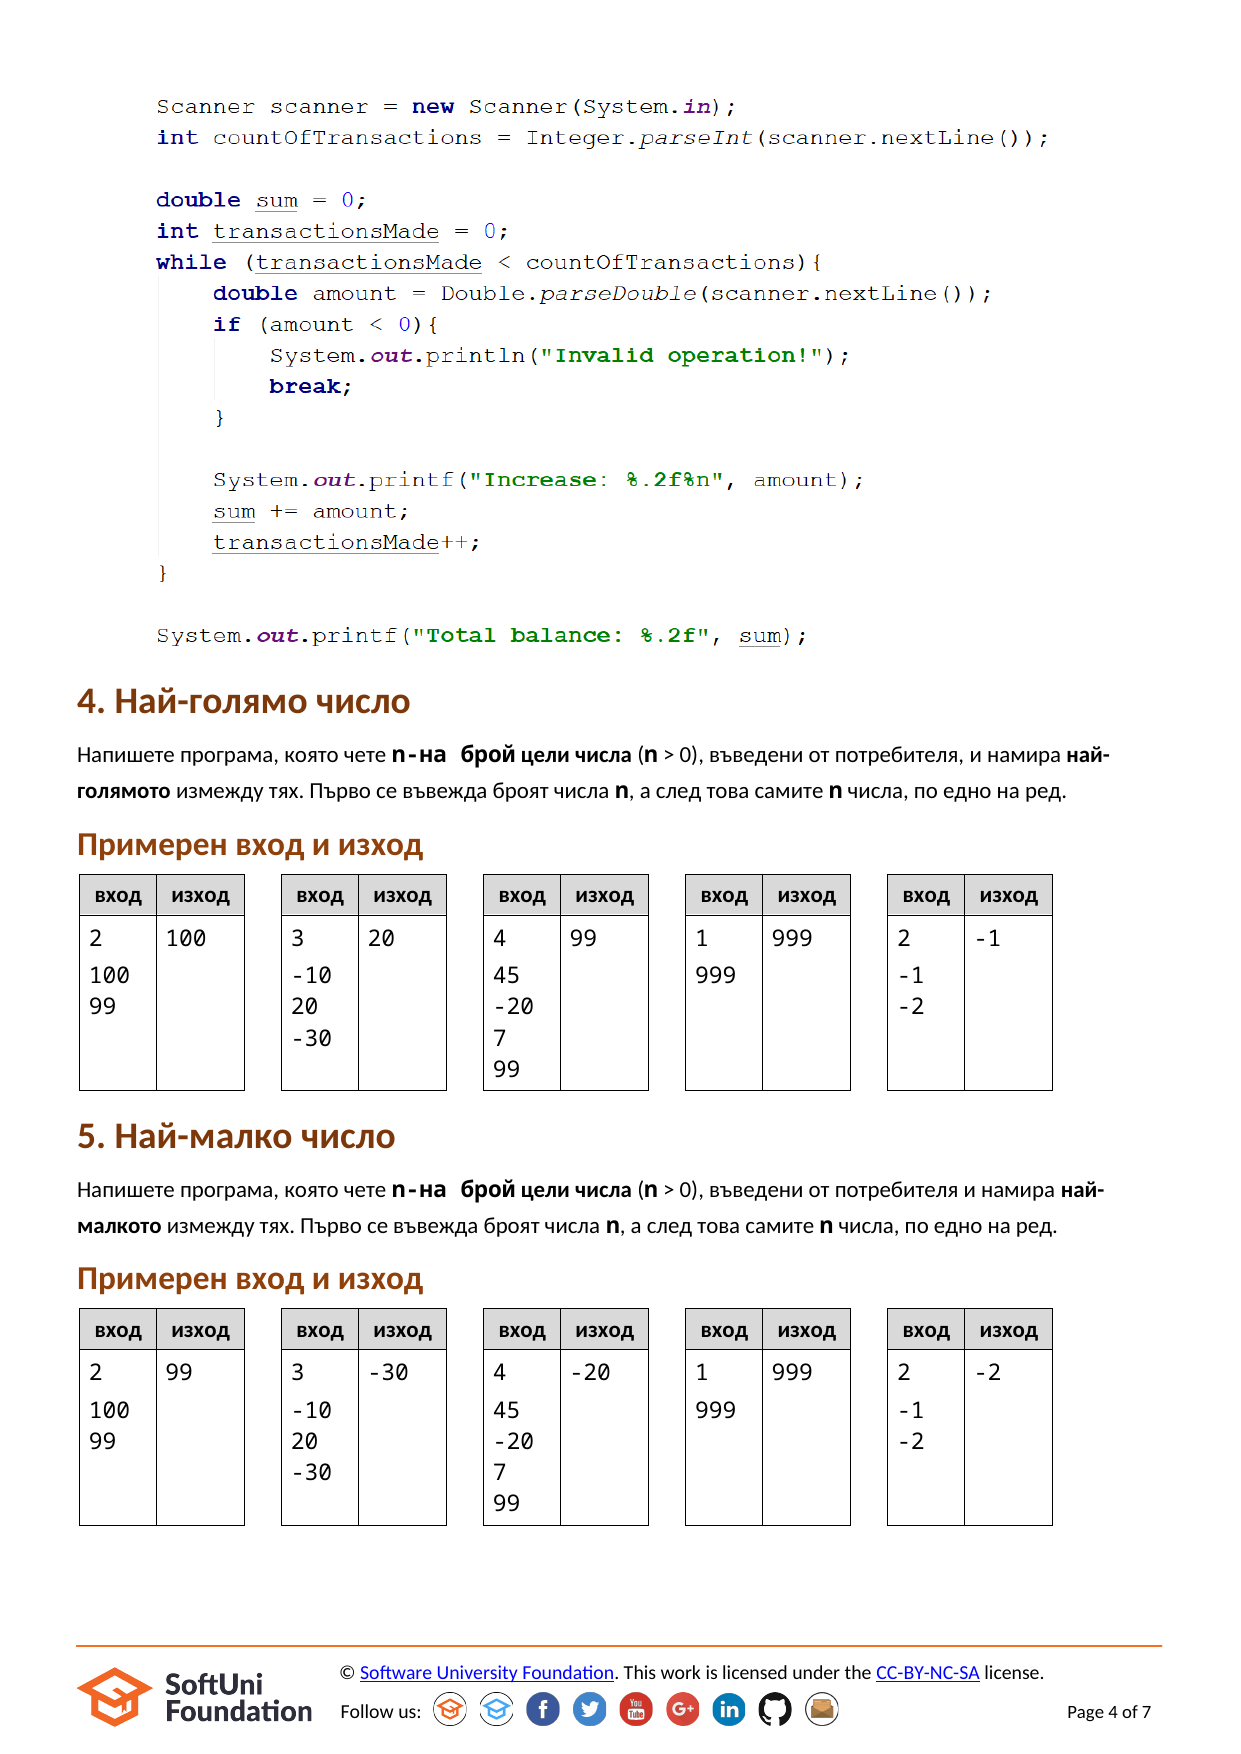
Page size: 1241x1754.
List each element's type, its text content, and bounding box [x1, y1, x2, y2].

table_cell 999 [763, 1350, 850, 1524]
table_cell 4 45 -20 7 99 [484, 1350, 560, 1524]
picture [666, 1692, 700, 1726]
table_cell 999 [763, 916, 850, 1090]
table_header [649, 1308, 685, 1524]
table_header вход [686, 1309, 762, 1349]
table_header [851, 874, 887, 1090]
table_cell 2 -1 -2 [888, 1350, 964, 1524]
table_header вход [888, 875, 964, 914]
picture [76, 1667, 312, 1727]
picture [805, 1692, 839, 1726]
table_cell -30 [359, 1350, 446, 1524]
table_header [447, 874, 483, 1090]
picture [736, 1693, 746, 1703]
subtitle Примерен вход и изход [77, 823, 1163, 863]
subtitle Примерен вход и изход [77, 1257, 1163, 1298]
picture [619, 1692, 653, 1726]
table_header изход [965, 1309, 1052, 1349]
table_header вход [282, 1309, 358, 1349]
table_cell 4 45 -20 7 99 [484, 916, 560, 1090]
text Напишете програма, която чете n-на брой цели числа (n > 0), въведени от потребителя и намира най-малкото измежду тях. Първо се въвежда броят числа n, а след това самите n числа, по едно на ред. [77, 1173, 1163, 1240]
picture [727, 1707, 738, 1717]
table_header вход [686, 875, 762, 914]
picture [758, 1692, 792, 1726]
table_header вход [484, 875, 560, 914]
table_header вход [80, 875, 156, 914]
table_cell 2 -1 -2 [888, 916, 964, 1090]
table_header изход [763, 1309, 850, 1349]
table_header изход [965, 875, 1052, 914]
table_cell -1 [965, 916, 1052, 1090]
table_cell 1 999 [686, 916, 762, 1090]
table_cell 20 [359, 916, 446, 1090]
picture [712, 1716, 722, 1726]
table_header [245, 874, 281, 1090]
picture [573, 1692, 607, 1726]
subtitle Най-голямо число [77, 677, 1163, 723]
table_header изход [561, 1309, 648, 1349]
table_header [245, 1308, 281, 1524]
picture [736, 1716, 746, 1726]
text Напишете програма, която чете n-на брой цели числа (n > 0), въведени от потребителя, и намира най-голямото измежду тях. Първо се въвежда броят числа n, а след това самите n числа, по едно на ред. [77, 738, 1163, 806]
table_cell -20 [561, 1350, 648, 1524]
table_cell 1 999 [686, 1350, 762, 1524]
picture [151, 95, 1049, 653]
table_header вход [888, 1309, 964, 1349]
table_cell 3 -10 20 -30 [282, 916, 358, 1090]
picture [712, 1693, 722, 1703]
subtitle Най-малко число [77, 1112, 1163, 1158]
table_cell 100 [157, 916, 244, 1090]
picture [433, 1692, 467, 1726]
table_header вход [282, 875, 358, 914]
table_header изход [359, 1309, 446, 1349]
table_cell 99 [561, 916, 648, 1090]
table_header вход [484, 1309, 560, 1349]
table_header [851, 1308, 887, 1524]
table_header изход [561, 875, 648, 914]
table_cell -2 [965, 1350, 1052, 1524]
table_cell 99 [157, 1350, 244, 1524]
table_header изход [157, 1309, 244, 1349]
table_cell 2 100 99 [80, 916, 156, 1090]
table_cell 3 -10 20 -30 [282, 1350, 358, 1524]
table_header вход [80, 1309, 156, 1349]
table_header изход [763, 875, 850, 914]
picture [480, 1692, 513, 1726]
table_header изход [359, 875, 446, 914]
table_header [447, 1308, 483, 1524]
table_header [649, 874, 685, 1090]
picture [526, 1692, 560, 1726]
table_header изход [157, 875, 244, 914]
table_cell 2 100 99 [80, 1350, 156, 1524]
